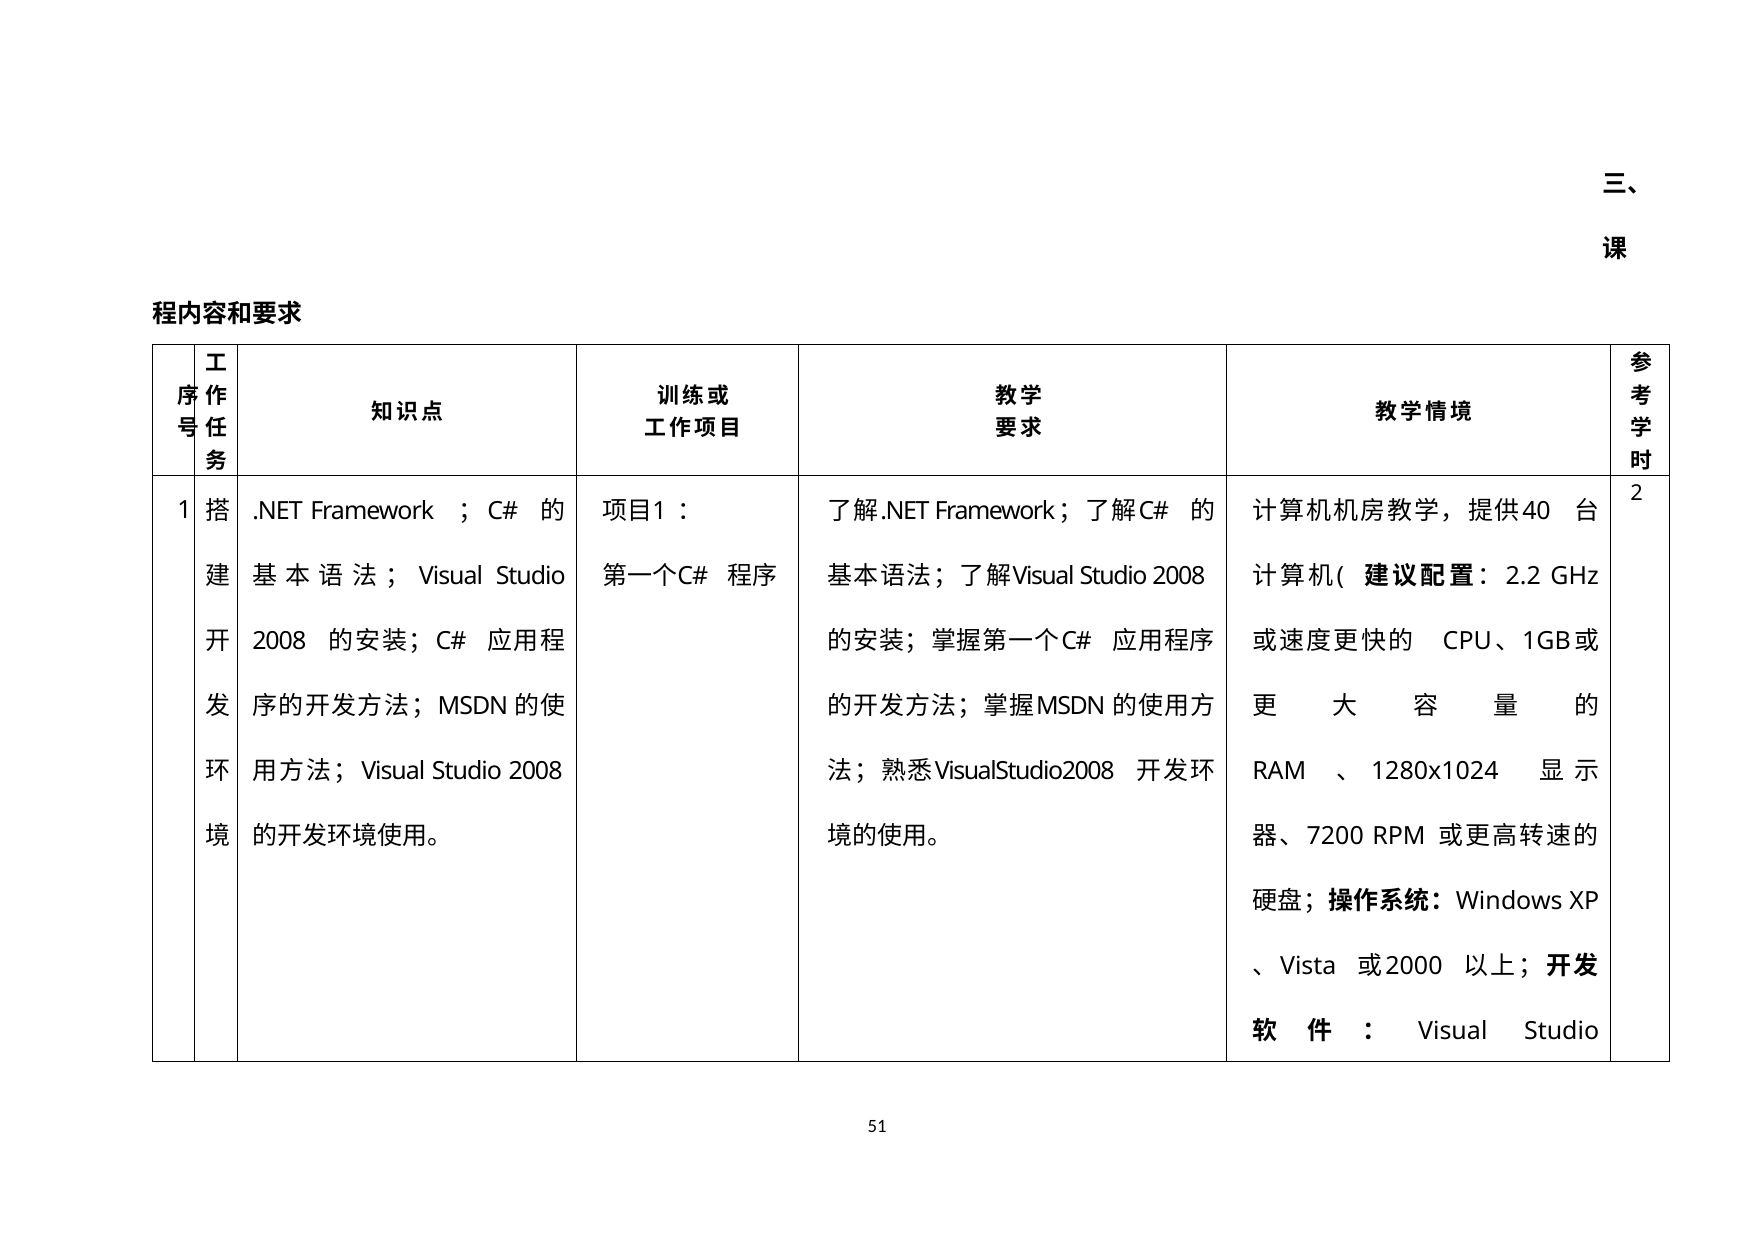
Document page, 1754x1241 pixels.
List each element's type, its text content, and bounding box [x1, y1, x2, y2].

table_cell 项目1： 第一个C#程序 [577, 476, 798, 1061]
list 课程内容和要求 [152, 149, 1602, 344]
table_header 教学情境 [1227, 345, 1610, 475]
table_header 知识点 [238, 345, 576, 475]
table_cell 1 [153, 476, 194, 1061]
table_header 序号 [153, 345, 194, 475]
table_header 教学 要求 [799, 345, 1226, 475]
table_header 工作任务 [195, 345, 237, 475]
table_cell 搭建开发环境 [195, 476, 237, 1061]
table_header 参考 学时 [1611, 345, 1669, 475]
table_header 训练或 工作项目 [577, 345, 798, 475]
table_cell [238, 476, 576, 1061]
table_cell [799, 476, 1226, 1061]
table_cell 2 [1611, 476, 1669, 1061]
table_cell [1227, 476, 1610, 1061]
